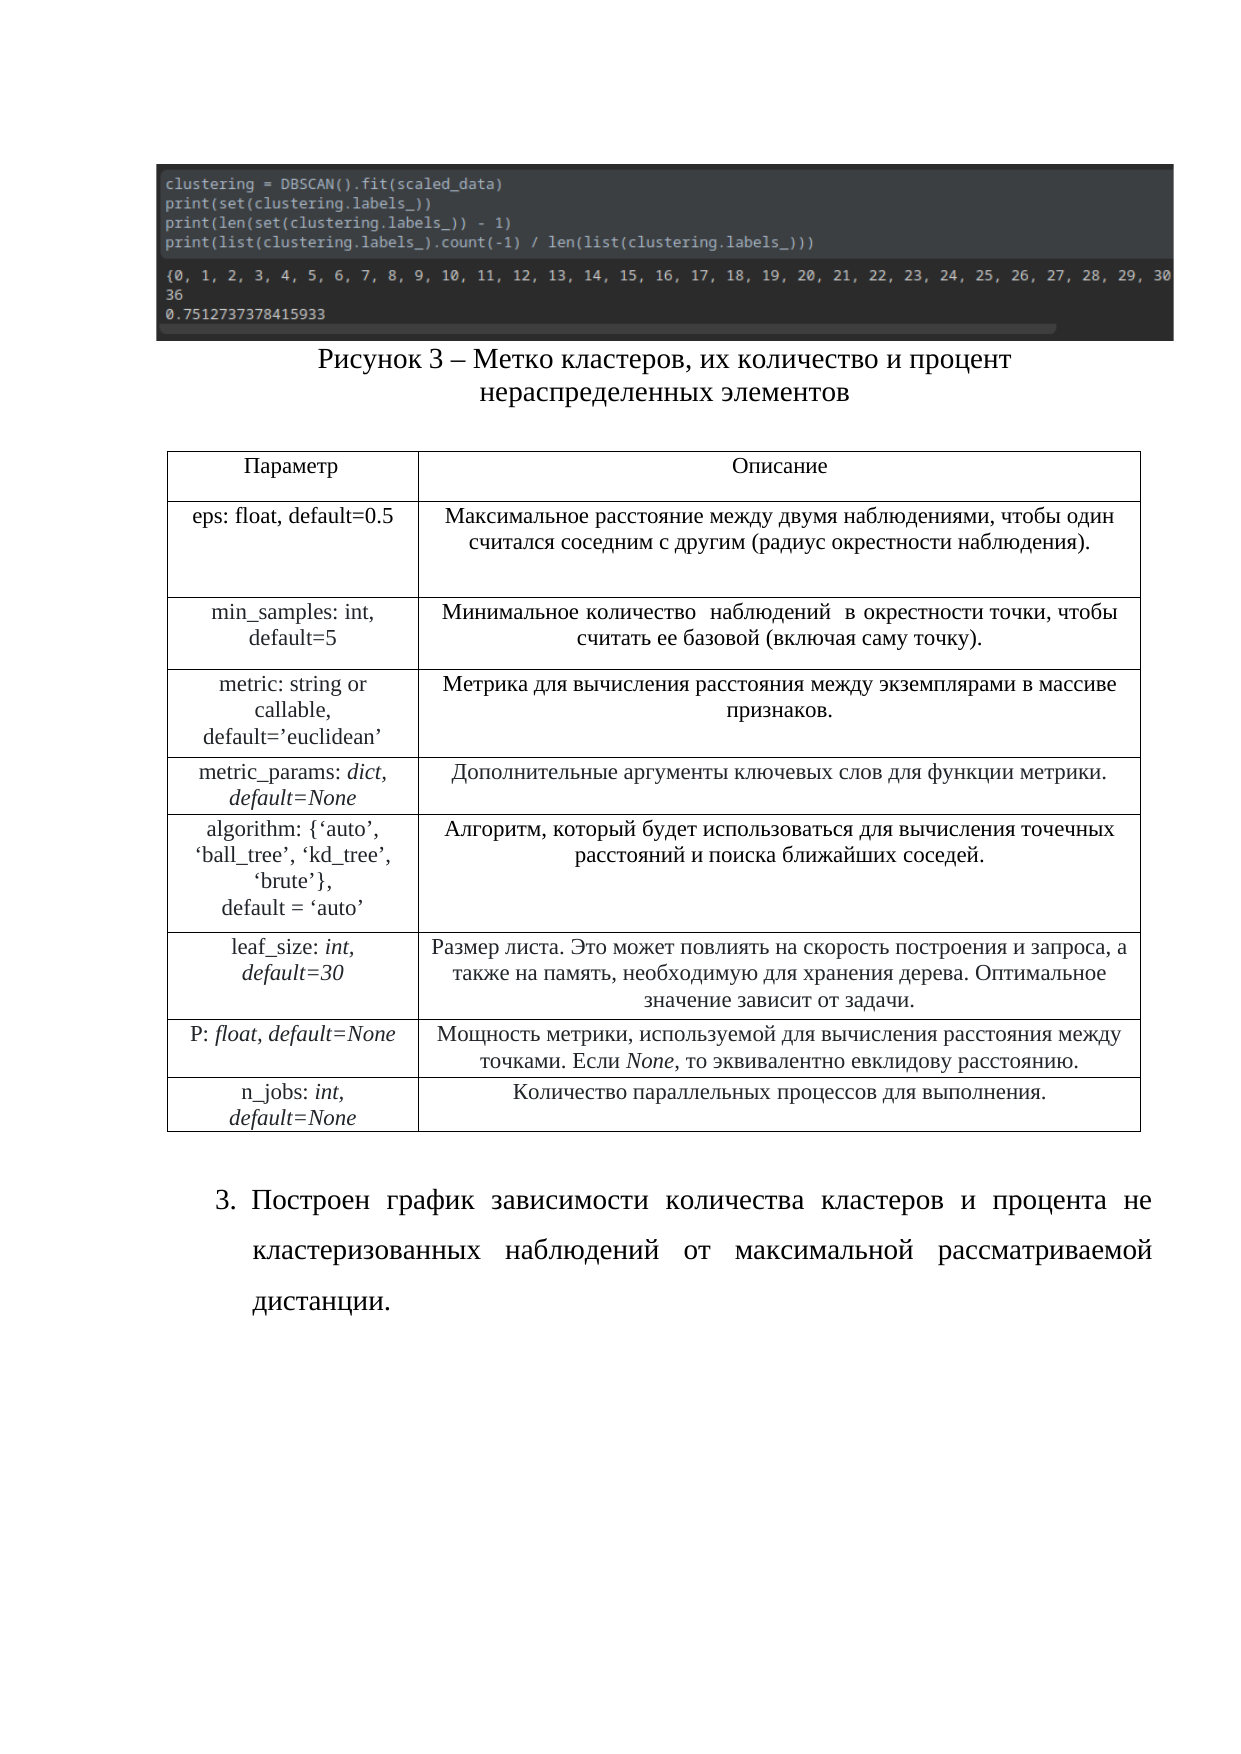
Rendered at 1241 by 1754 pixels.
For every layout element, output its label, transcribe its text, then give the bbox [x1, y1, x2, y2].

picture [156, 164, 1174, 341]
table_cell eps: float, default=0.5 [168, 502, 418, 597]
table_header Описание [419, 452, 1140, 501]
text Рисунок 3 – Метко кластеров, их количество и процент нераспределенных элементов [280, 341, 1049, 408]
table_cell Мощность метрики, используемой для вычисления расстояния между точками. Если None, то эквивалентно евклидову расстоянию. [419, 1020, 1140, 1077]
table_cell Количество параллельных процессов для выполнения. [419, 1078, 1140, 1131]
table_cell n_jobs: int, default=None [344, 1078, 418, 1131]
table_cell metric: string or callable, default=’euclidean’ [168, 670, 418, 757]
table_cell Размер листа. Это может повлиять на скорость построения и запроса, а также на память, необходимую для хранения дерева. Оптимальное значение зависит от задачи. [419, 933, 1140, 1019]
table_cell Дополнительные аргументы ключевых слов для функции метрики. [419, 758, 1140, 814]
list Построен график зависимости количества кластеров и процента не кластеризованных наблюдений от максимальной рассматриваемой дистанции. [215, 1182, 1152, 1316]
table_cell Алгоритм, который будет использоваться для вычисления точечных расстояний и поиска ближайших соседей. [419, 815, 1140, 932]
table_cell P: float, default=None [168, 1020, 418, 1077]
table_header Параметр [168, 452, 418, 501]
table_cell n_jobs: int, default=None [168, 1078, 241, 1131]
table_cell min_samples: int, default=5 [168, 598, 418, 669]
table_cell Максимальное расстояние между двумя наблюдениями, чтобы один считался соседним с другим (радиус окрестности наблюдения). [419, 502, 1140, 597]
table_cell algorithm: {‘auto’, ‘ball_tree’, ‘kd_tree’, ‘brute’}, default = ‘auto’ [168, 815, 418, 932]
table_cell metric_params: dict, default=None [168, 758, 418, 814]
table_cell leaf_size: int, default=30 [168, 933, 418, 1019]
table_cell Метрика для вычисления расстояния между экземплярами в массиве признаков. [419, 670, 1140, 757]
table_cell Минимальное количество наблюдений вокрестности точки, чтобы считать ее базовой (включая саму точку). [419, 598, 1140, 669]
